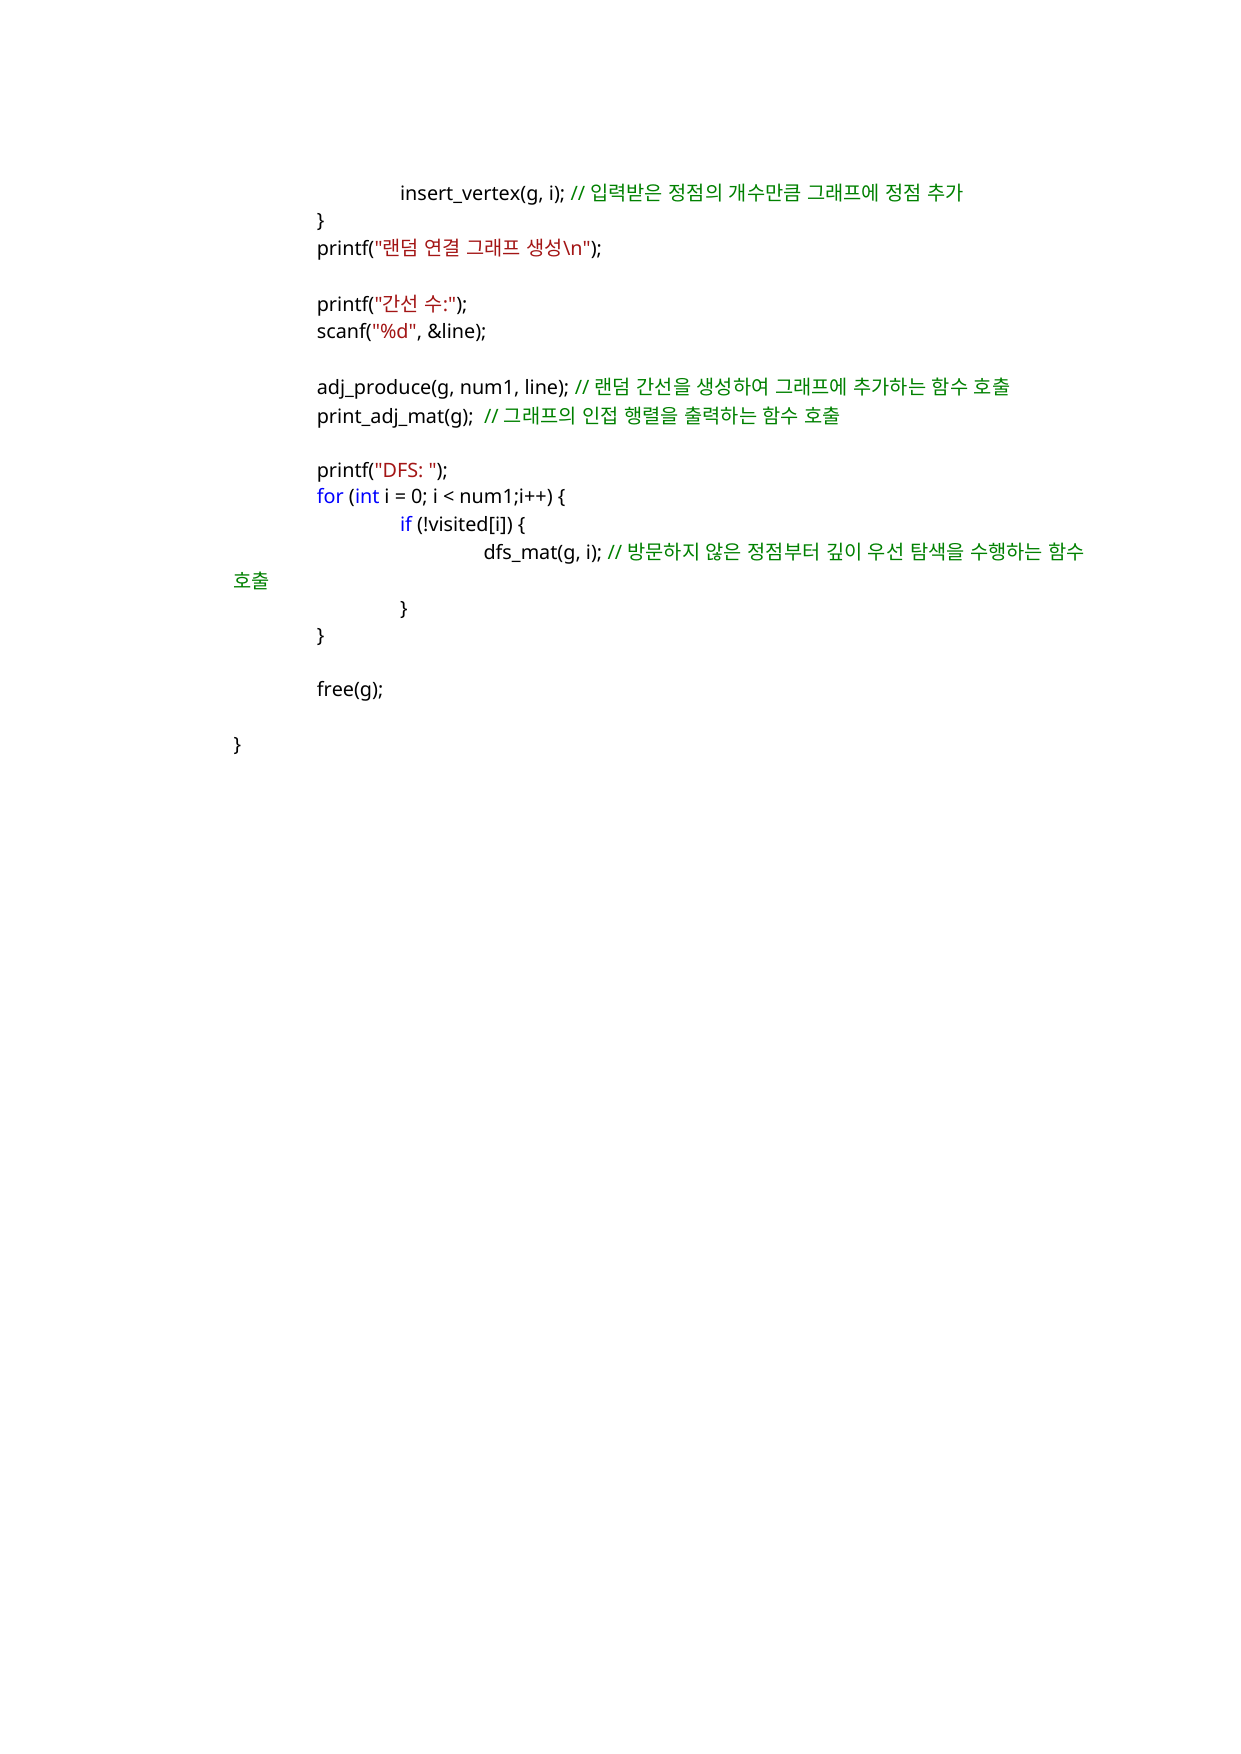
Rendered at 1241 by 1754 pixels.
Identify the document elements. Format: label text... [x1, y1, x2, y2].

text printf("DFS: "); [233, 456, 1090, 483]
text printf("랜덤 연결 그래프 생성\n"); [233, 233, 1090, 262]
text } [233, 621, 1090, 648]
text for (int i = 0; i < num1;i++) { [233, 483, 1090, 510]
text if (!visited[i]) { [233, 510, 1090, 537]
text } [233, 594, 1090, 621]
text adj_produce(g, num1, line); // 랜덤 간선을 생성하여 그래프에 추가하는 함수 호출 [233, 371, 1090, 400]
text print_adj_mat(g); // 그래프의 인접 행렬을 출력하는 함수 호출 [233, 400, 1090, 429]
text insert_vertex(g, i); // 입력받은 정점의 개수만큼 그래프에 정점 추가 [233, 177, 1090, 206]
text free(g); [233, 675, 1090, 702]
text dfs_mat(g, i); // 방문하지 않은 정점부터 깊이 우선 탐색을 수행하는 함수 호출 [233, 537, 1090, 594]
text } [233, 731, 1090, 757]
text } [233, 206, 1090, 233]
text printf("간선 수:"); [233, 289, 1090, 317]
text scanf("%d", &line); [233, 317, 1090, 344]
